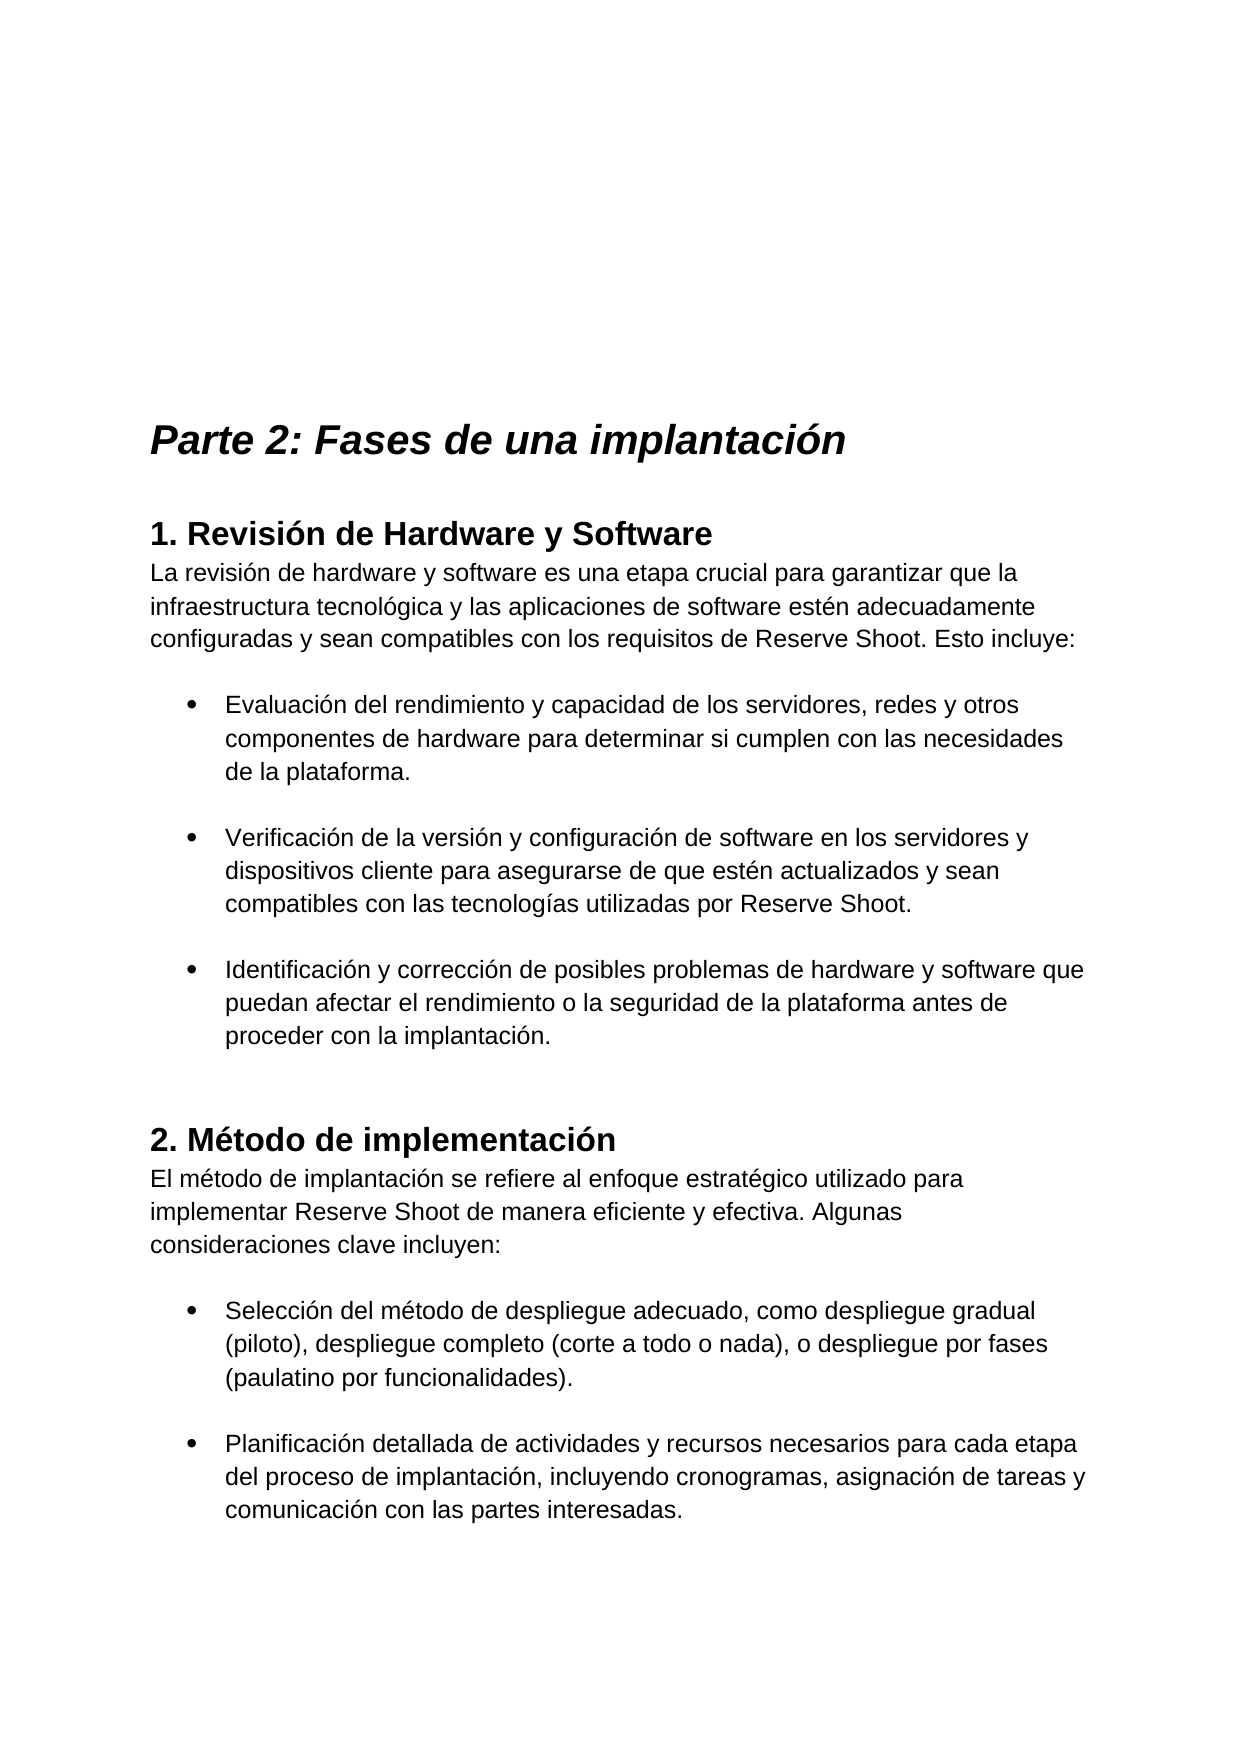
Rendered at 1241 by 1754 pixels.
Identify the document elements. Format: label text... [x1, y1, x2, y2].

text 2. Método de implementación [150, 1120, 1090, 1158]
text La revisión de hardware y software es una etapa crucial para garantizar que la infraestructura tecnológica y las aplicaciones de software estén adecuadamente configuradas y sean compatibles con los requisitos de Reserve Shoot. Esto incluye: [150, 558, 1090, 653]
text El método de implantación se refiere al enfoque estratégico utilizado para implementar Reserve Shoot de manera eficiente y efectiva. Algunas consideraciones clave incluyen: [150, 1164, 1090, 1259]
list Evaluación del rendimiento y capacidad de los servidores, redes y otros componentes de hardware para determinar si cumplen con las necesidades de la plataforma. [187, 691, 1090, 785]
list Planificación detallada de actividades y recursos necesarios para cada etapa del proceso de implantación, incluyendo cronogramas, asignación de tareas y comunicación con las partes interesadas. [187, 1428, 1090, 1523]
list Identificación y corrección de posibles problemas de hardware y software que puedan afectar el rendimiento o la seguridad de la plataforma antes de proceder con la implantación. [187, 955, 1090, 1050]
text Parte 2: Fases de una implantación [150, 415, 1090, 463]
text 1. Revisión de Hardware y Software [150, 514, 1090, 553]
list Selección del método de despliegue adecuado, como despliegue gradual (piloto), despliegue completo (corte a todo o nada), o despliegue por fases (paulatino por funcionalidades). [187, 1296, 1090, 1391]
list Verificación de la versión y configuración de software en los servidores y dispositivos cliente para asegurarse de que estén actualizados y sean compatibles con las tecnologías utilizadas por Reserve Shoot. [187, 823, 1090, 918]
